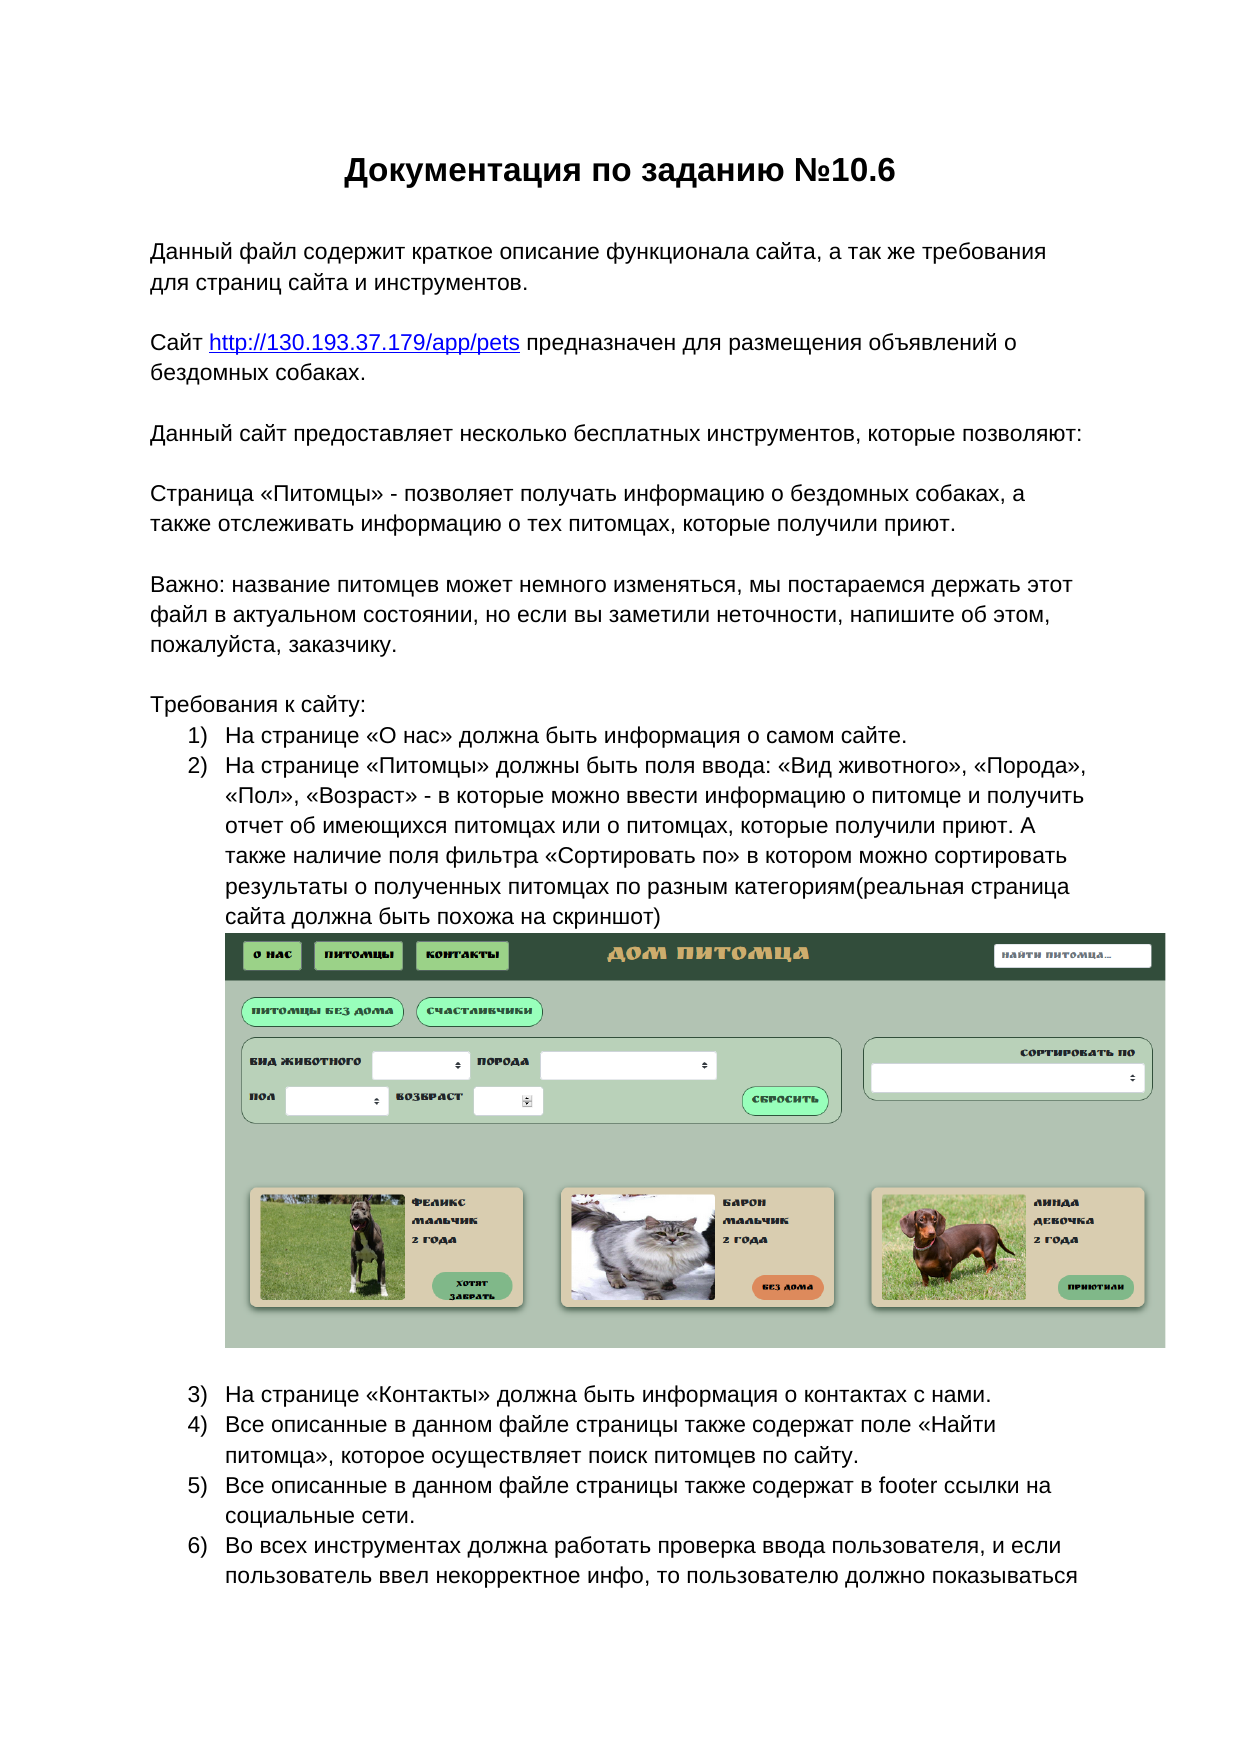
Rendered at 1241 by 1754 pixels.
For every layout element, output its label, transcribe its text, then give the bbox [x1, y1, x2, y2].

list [187, 1532, 1090, 1589]
text Страница «Питомцы» - позволяет получать информацию о бездомных собаках, а также отслеживать информацию о тех питомцах, которые получили приют. [150, 480, 1090, 537]
picture [225, 933, 1166, 1348]
list На странице «О нас» должна быть информация о самом сайте. [187, 722, 1090, 748]
list На странице «Контакты» должна быть информация о контактах с нами. [187, 1381, 1090, 1408]
text Требования к сайту: [150, 691, 1090, 718]
text Документация по заданию №10.6 [150, 150, 1090, 188]
text Данный файл содержит краткое описание функционала сайта, а так же требования для страниц сайта и инструментов. [150, 238, 1090, 295]
text Данный сайт предоставляет несколько бесплатных инструментов, которые позволяют: [150, 419, 1090, 446]
list На странице «Питомцы» должны быть поля ввода: «Вид животного», «Порода», «Пол», «Возраст» - в которые можно ввести информацию о питомце и получить отчет об имеющихся питомцах или о питомцах, которые получили приют. А также наличие поля фильтра «Сортировать по» в котором можно сортировать результаты о полученных питомцах по разным категориям(реальная страница сайта должна быть похожа на скриншот) [187, 752, 1090, 929]
list Все описанные в данном файле страницы также содержат поле «Найти питомца», которое осуществляет поиск питомцев по сайту. [187, 1411, 1090, 1468]
text Важно: название питомцев может немного изменяться, мы постараемся держать этот файл в актуальном состоянии, но если вы заметили неточности, напишите об этом, пожалуйста, заказчику. [150, 571, 1090, 657]
list Все описанные в данном файле страницы также содержат в footer ссылки на социальные сети. [187, 1472, 1090, 1528]
text Сайт http://130.193.37.179/app/pets предназначен для размещения объявлений о бездомных собаках. [150, 329, 1090, 386]
